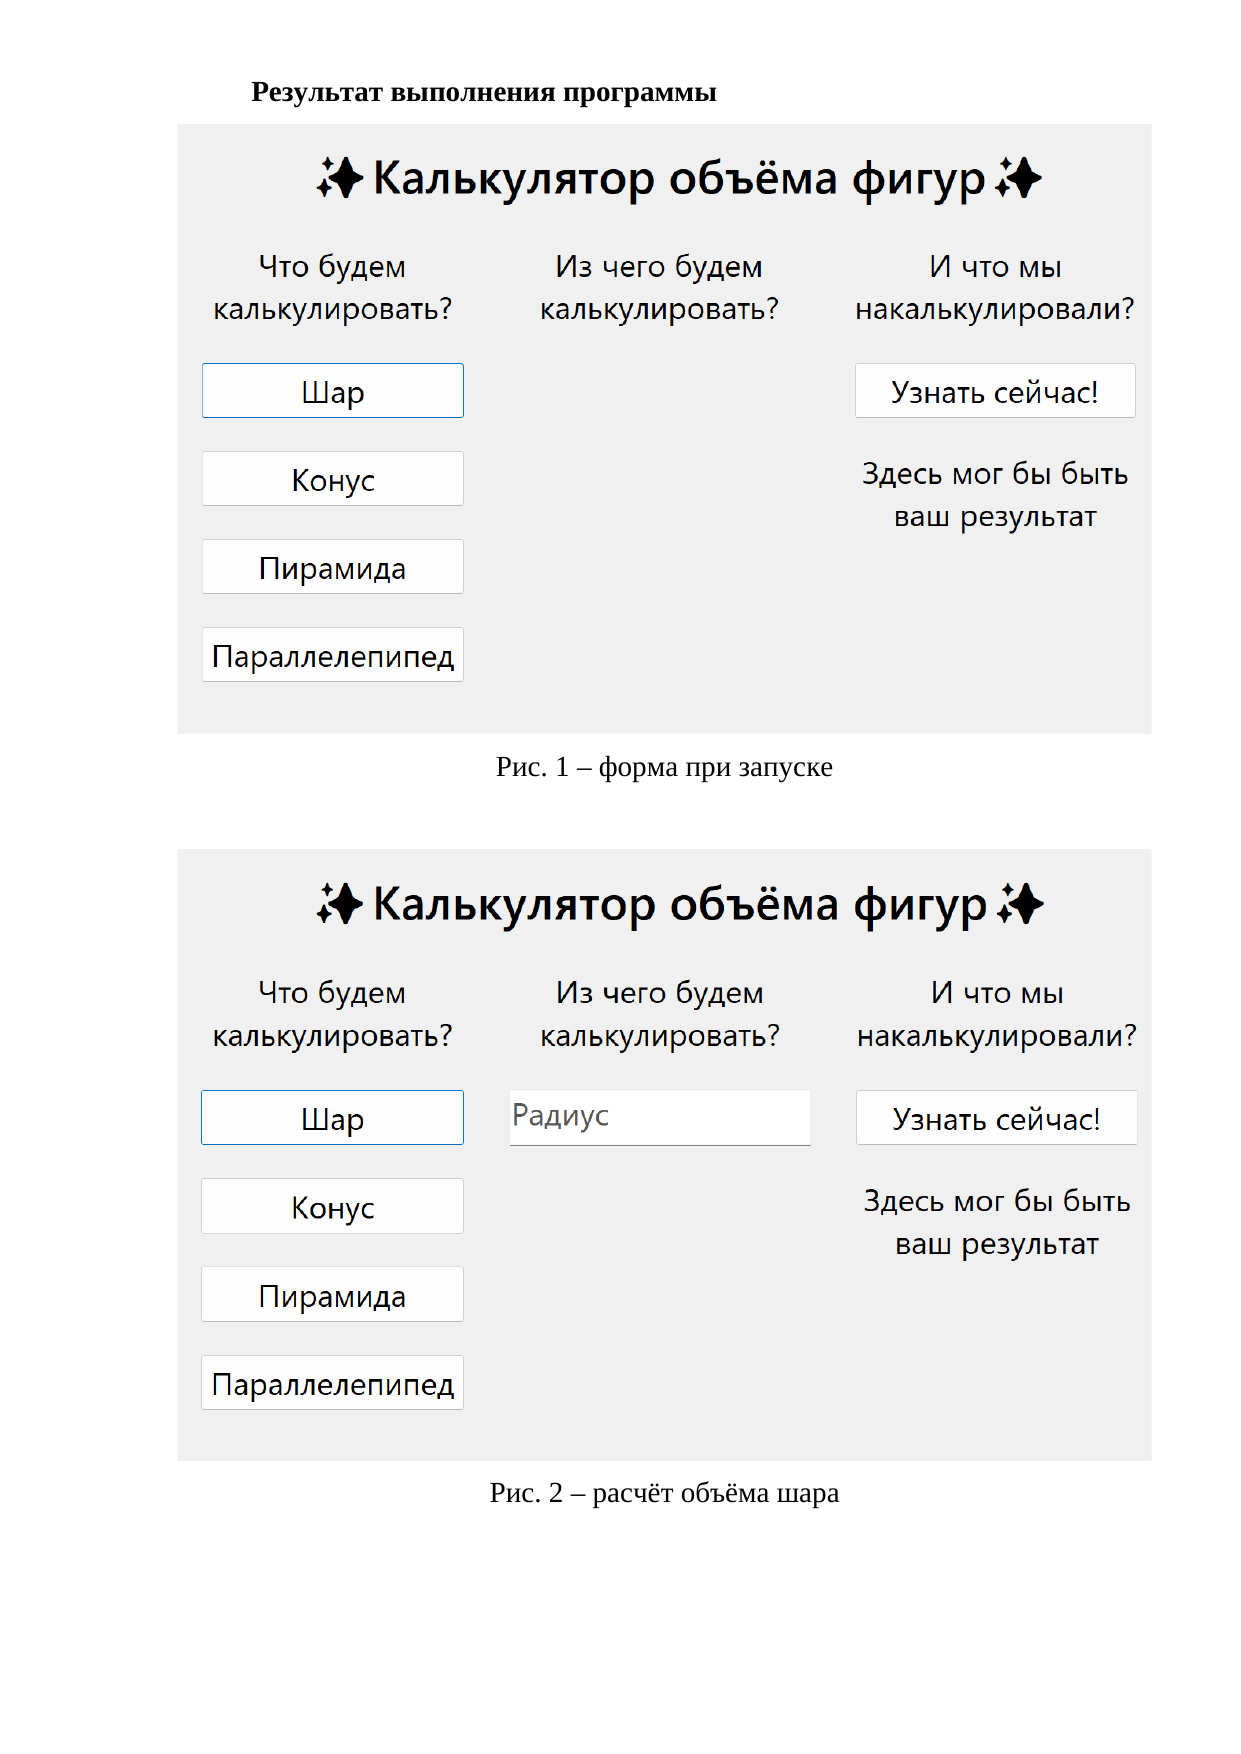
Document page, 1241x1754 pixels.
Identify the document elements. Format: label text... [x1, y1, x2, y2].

text Результат выполнения программы [177, 74, 1152, 107]
text Рис. 2 – расчёт объёма шара [177, 1476, 1152, 1509]
picture [177, 849, 1152, 1461]
text Рис. 1 – форма при запуске [177, 749, 1152, 782]
picture [177, 124, 1152, 734]
